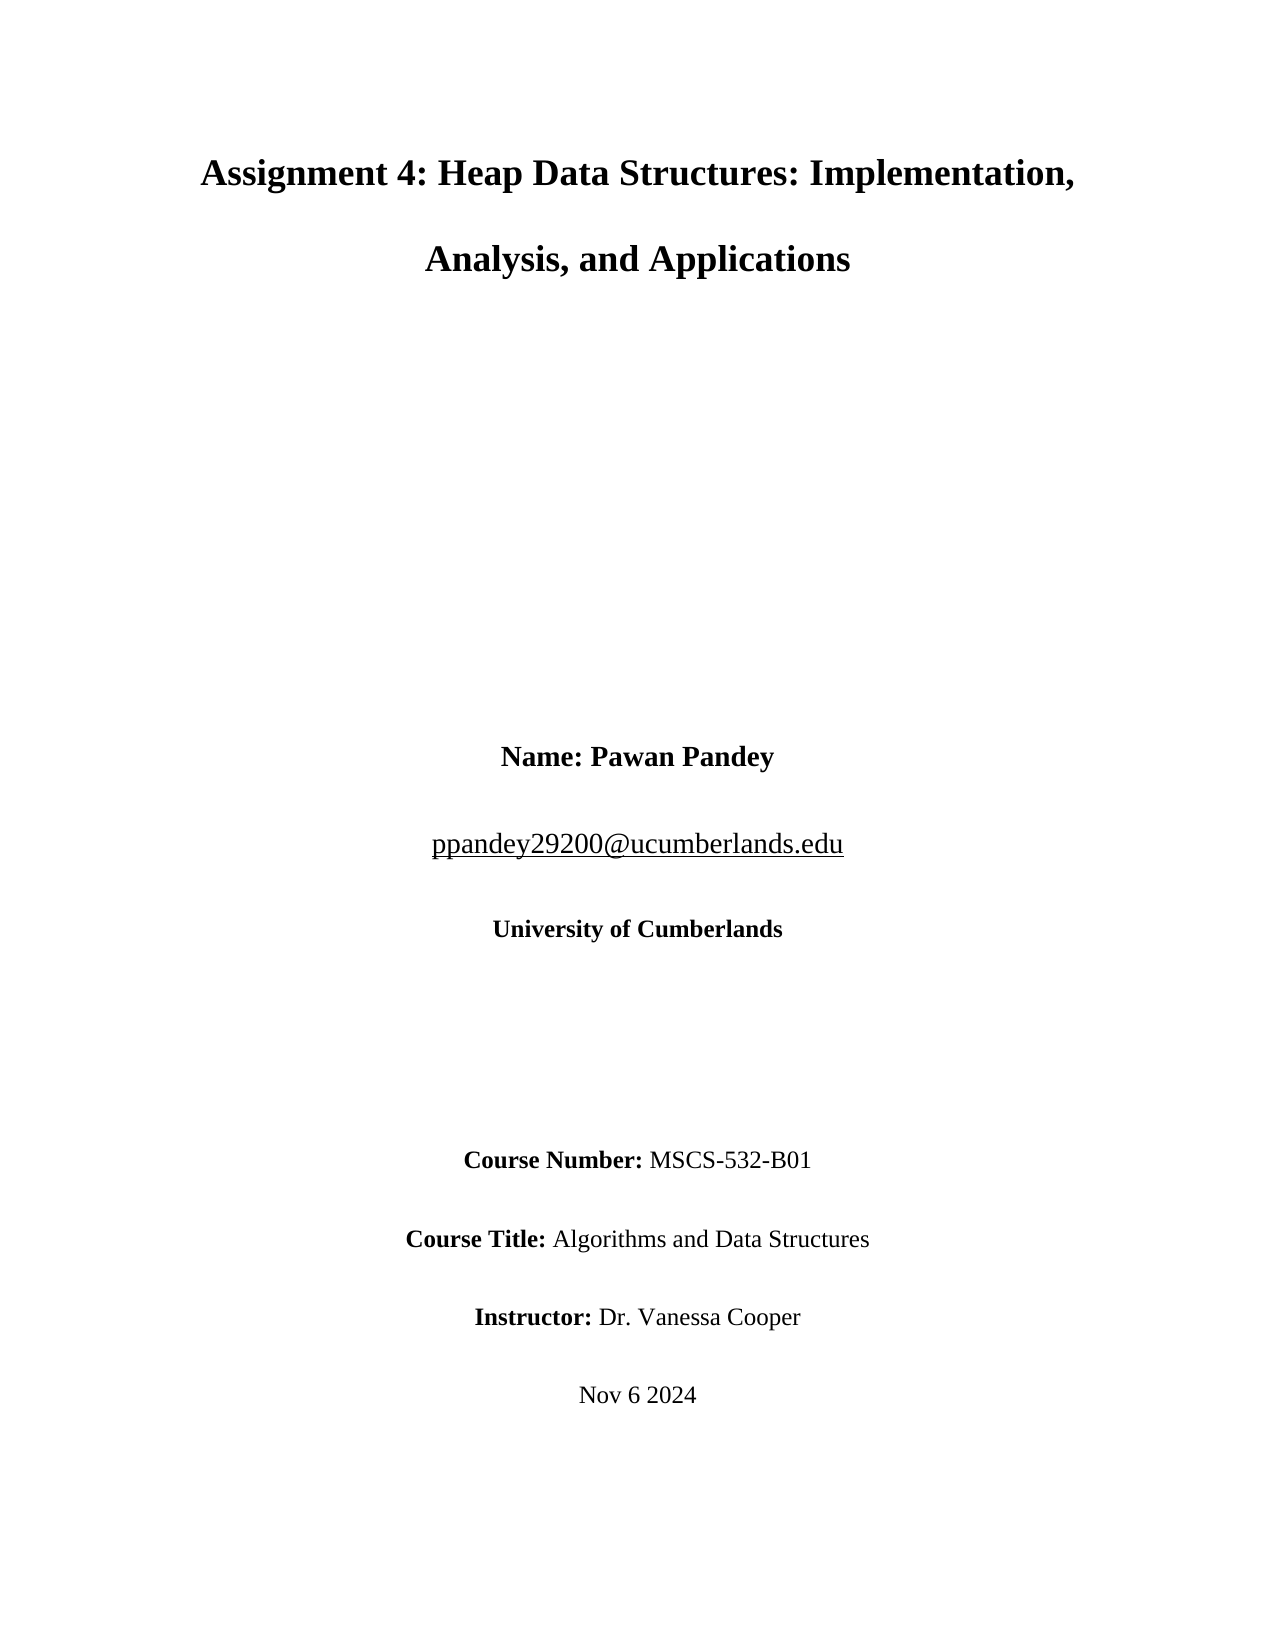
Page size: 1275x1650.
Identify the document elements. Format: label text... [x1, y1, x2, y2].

text Instructor: Dr. Vanessa Cooper [150, 1302, 1125, 1331]
text Course Title: Algorithms and Data Structures [150, 1224, 1125, 1252]
text Course Number: MSCS-532-B01 [150, 1145, 1125, 1174]
text Name: Pawan Pandey [150, 739, 1125, 772]
text ppandey29200@ucumberlands.edu [150, 827, 1125, 860]
subtitle Assignment 4: Heap Data Structures: Implementation, Analysis, and Applications [150, 150, 1125, 279]
text University of Cumberlands [150, 914, 1125, 943]
text Nov 6 2024 [150, 1380, 1125, 1409]
